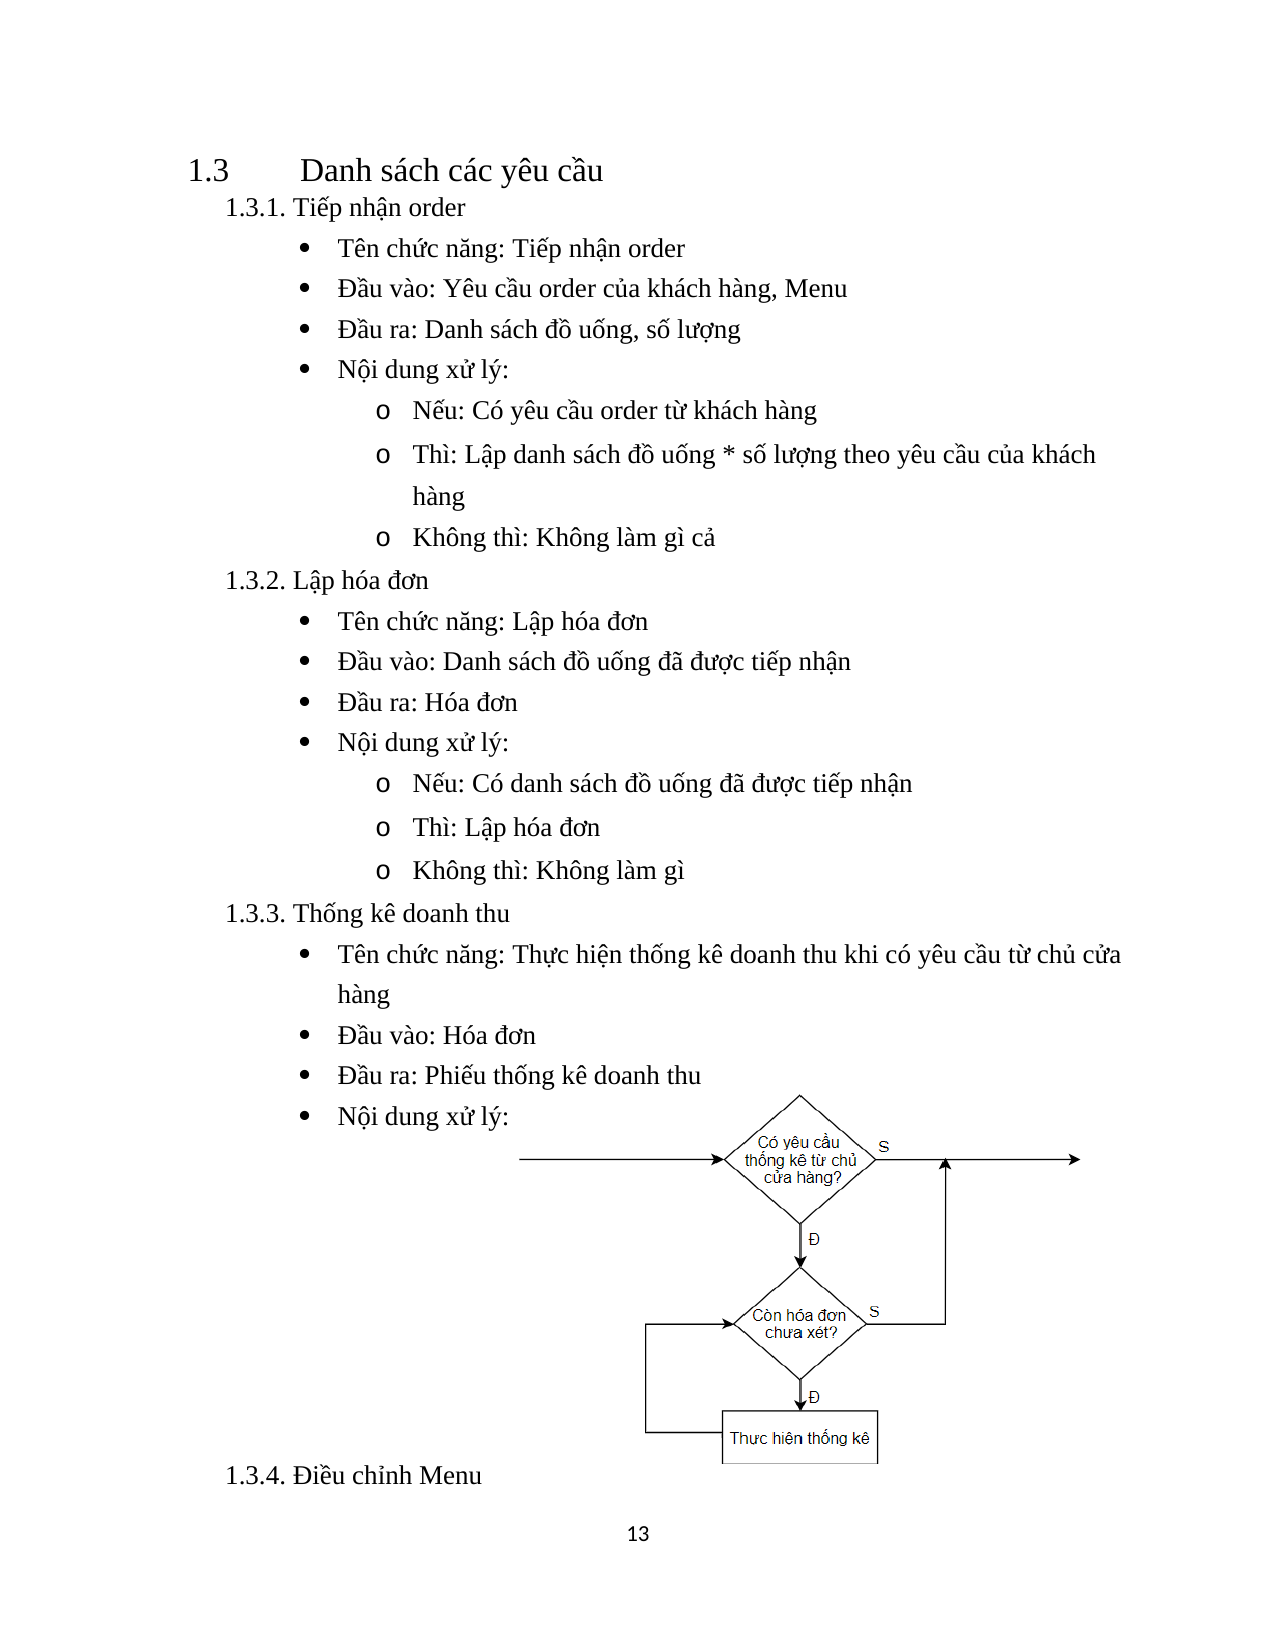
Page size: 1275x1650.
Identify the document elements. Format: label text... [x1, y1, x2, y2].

list Đầu ra: Phiếu thống kê doanh thu [300, 1059, 1125, 1091]
list Tên chức năng: Lập hóa đơn [300, 605, 1125, 636]
list Nội dung xử lý: [300, 1100, 1125, 1131]
list Tên chức năng: Tiếp nhận order [300, 232, 1125, 263]
text 1.3.1. Tiếp nhận order [150, 191, 1125, 222]
list Thì: Lập hóa đơn [375, 811, 1125, 844]
text 1.3.2. Lập hóa đơn [225, 564, 1125, 595]
list Đầu vào: Danh sách đồ uống đã được tiếp nhận [300, 645, 1125, 677]
picture [518, 1092, 1085, 1100]
list Không thì: Không làm gì cả [375, 521, 1125, 554]
list Đầu vào: Hóa đơn [300, 1019, 1125, 1050]
picture [518, 1131, 1085, 1459]
list Nếu: Có danh sách đồ uống đã được tiếp nhận [375, 767, 1125, 801]
list Không thì: Không làm gì [375, 854, 1125, 887]
list Đầu vào: Yêu cầu order của khách hàng, Menu [300, 272, 1125, 304]
list Tên chức năng: Thực hiện thống kê doanh thu khi có yêu cầu từ chủ cửa hàng [300, 938, 1125, 1009]
text 1.3.3. Thống kê doanh thu [150, 897, 1125, 929]
text 1.3.4. Điều chỉnh Menu [150, 1459, 1125, 1491]
list Nội dung xử lý: [300, 354, 1125, 385]
list Đầu ra: Danh sách đồ uống, số lượng [300, 313, 1125, 344]
subtitle Danh sách các yêu cầu [187, 150, 1125, 188]
list Nội dung xử lý: [300, 727, 1125, 758]
list Nếu: Có yêu cầu order từ khách hàng [375, 394, 1125, 428]
list Thì: Lập danh sách đồ uống * số lượng theo yêu cầu của khách hàng [375, 438, 1125, 512]
list Đầu ra: Hóa đơn [300, 686, 1125, 717]
